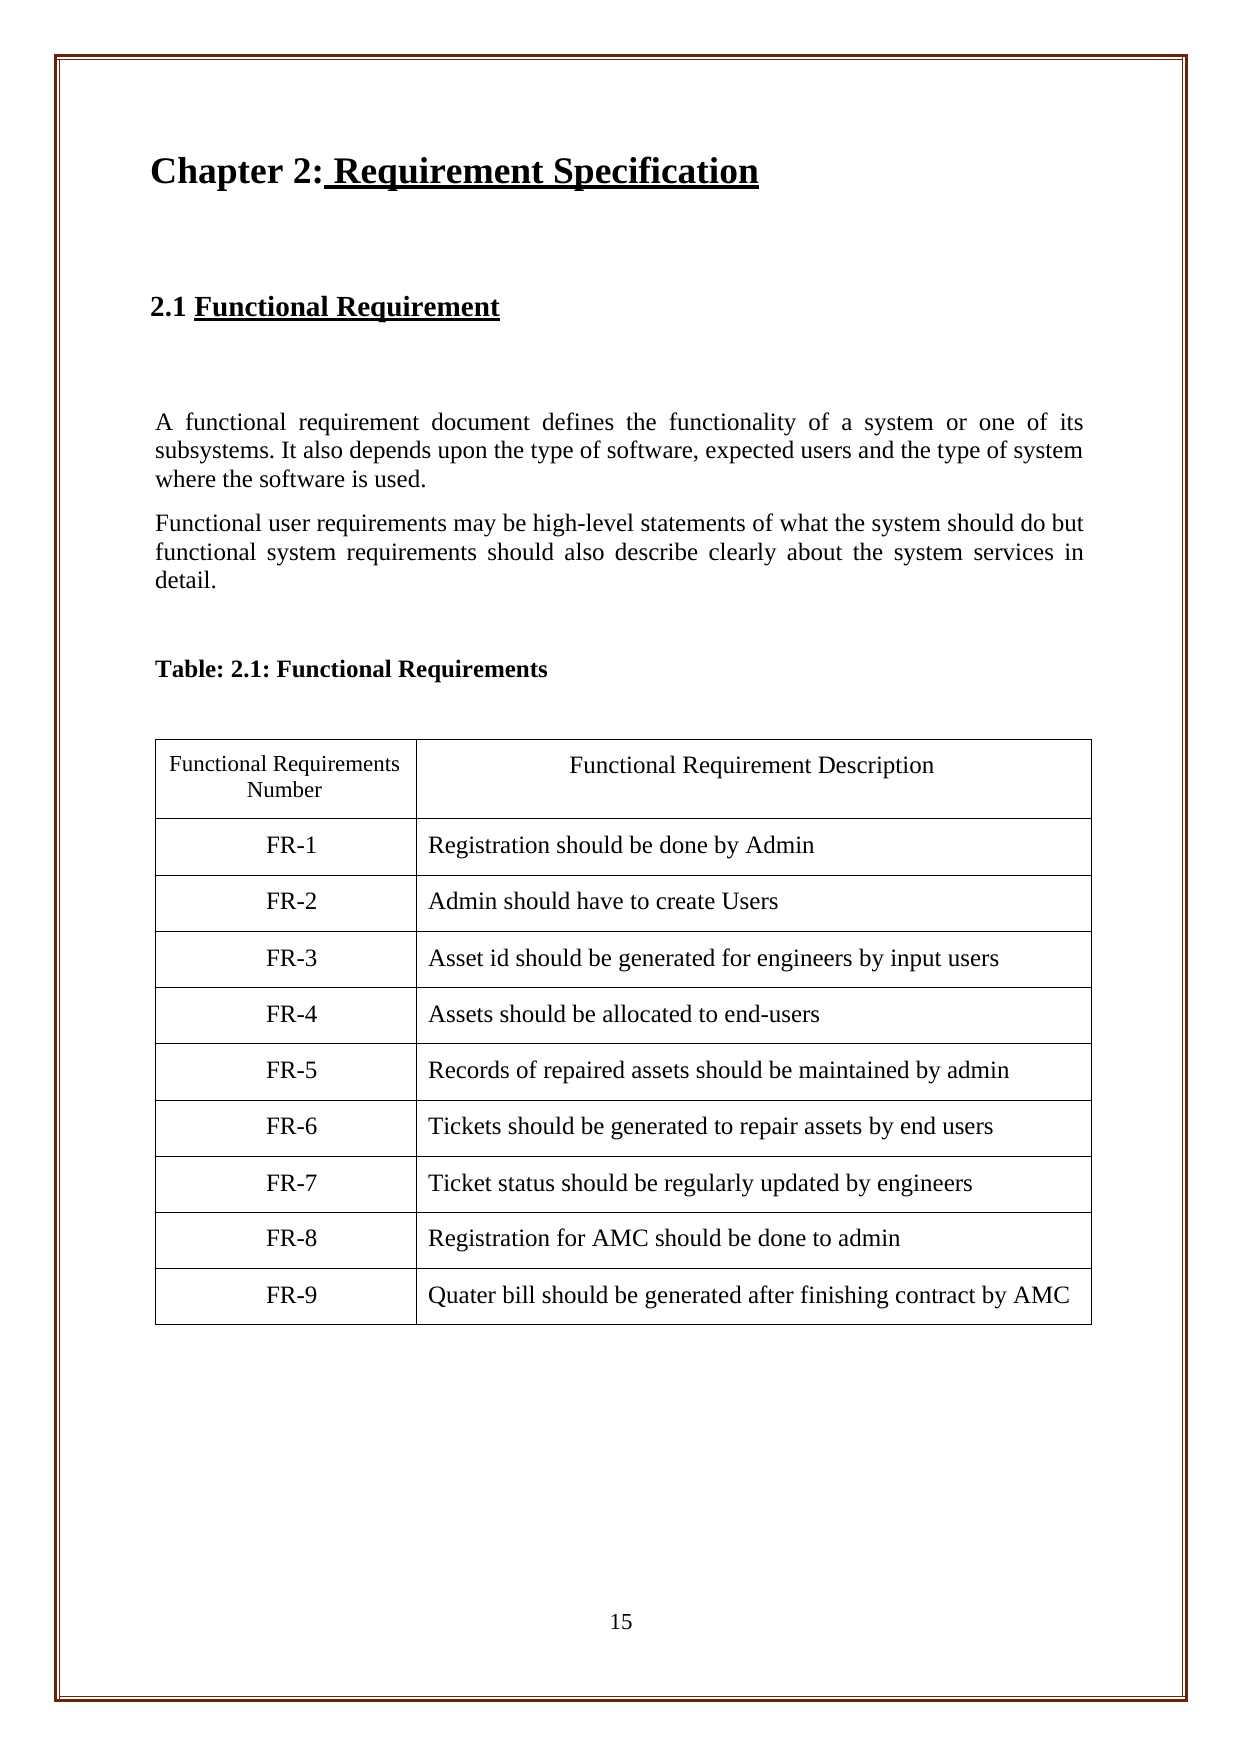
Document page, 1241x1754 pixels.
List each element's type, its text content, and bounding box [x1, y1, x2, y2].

table_cell FR-3 [156, 932, 416, 987]
table_cell FR-1 [156, 819, 416, 875]
table_cell Registration for AMC should be done to admin [417, 1213, 1091, 1268]
text Chapter 2: Requirement Specification [150, 148, 1148, 191]
subtitle Functional Requirement [150, 289, 1148, 322]
table_cell Records of repaired assets should be maintained by admin [417, 1044, 1091, 1099]
table_cell FR-4 [156, 988, 416, 1043]
text Table: 2.1: Functional Requirements [155, 654, 1148, 683]
table_cell FR-2 [156, 876, 416, 931]
text Functional user requirements may be high-level statements of what the system should do but functional system requirements should also describe clearly about the system services in detail. [155, 508, 1085, 594]
table_cell Assets should be allocated to end-users [417, 988, 1091, 1043]
table_header Functional Requirements Number [156, 740, 416, 818]
table_cell FR-7 [156, 1157, 416, 1212]
text A functional requirement document defines the functionality of a system or one of its subsystems. It also depends upon the type of software, expected users and the type of system where the software is used. [155, 407, 1084, 493]
table_cell FR-9 [156, 1269, 416, 1324]
table_header Functional Requirement Description [417, 740, 1091, 818]
table_cell Asset id should be generated for engineers by input users [417, 932, 1091, 987]
table_cell Tickets should be generated to repair assets by end users [417, 1101, 1091, 1156]
table_cell Quater bill should be generated after finishing contract by AMC [417, 1269, 1091, 1324]
table_cell FR-8 [156, 1213, 416, 1268]
table_cell Admin should have to create Users [417, 876, 1091, 931]
table_cell Ticket status should be regularly updated by engineers [417, 1157, 1091, 1212]
table_cell FR-5 [156, 1044, 416, 1099]
table_cell FR-6 [156, 1101, 416, 1156]
table_cell Registration should be done by Admin [417, 819, 1091, 875]
